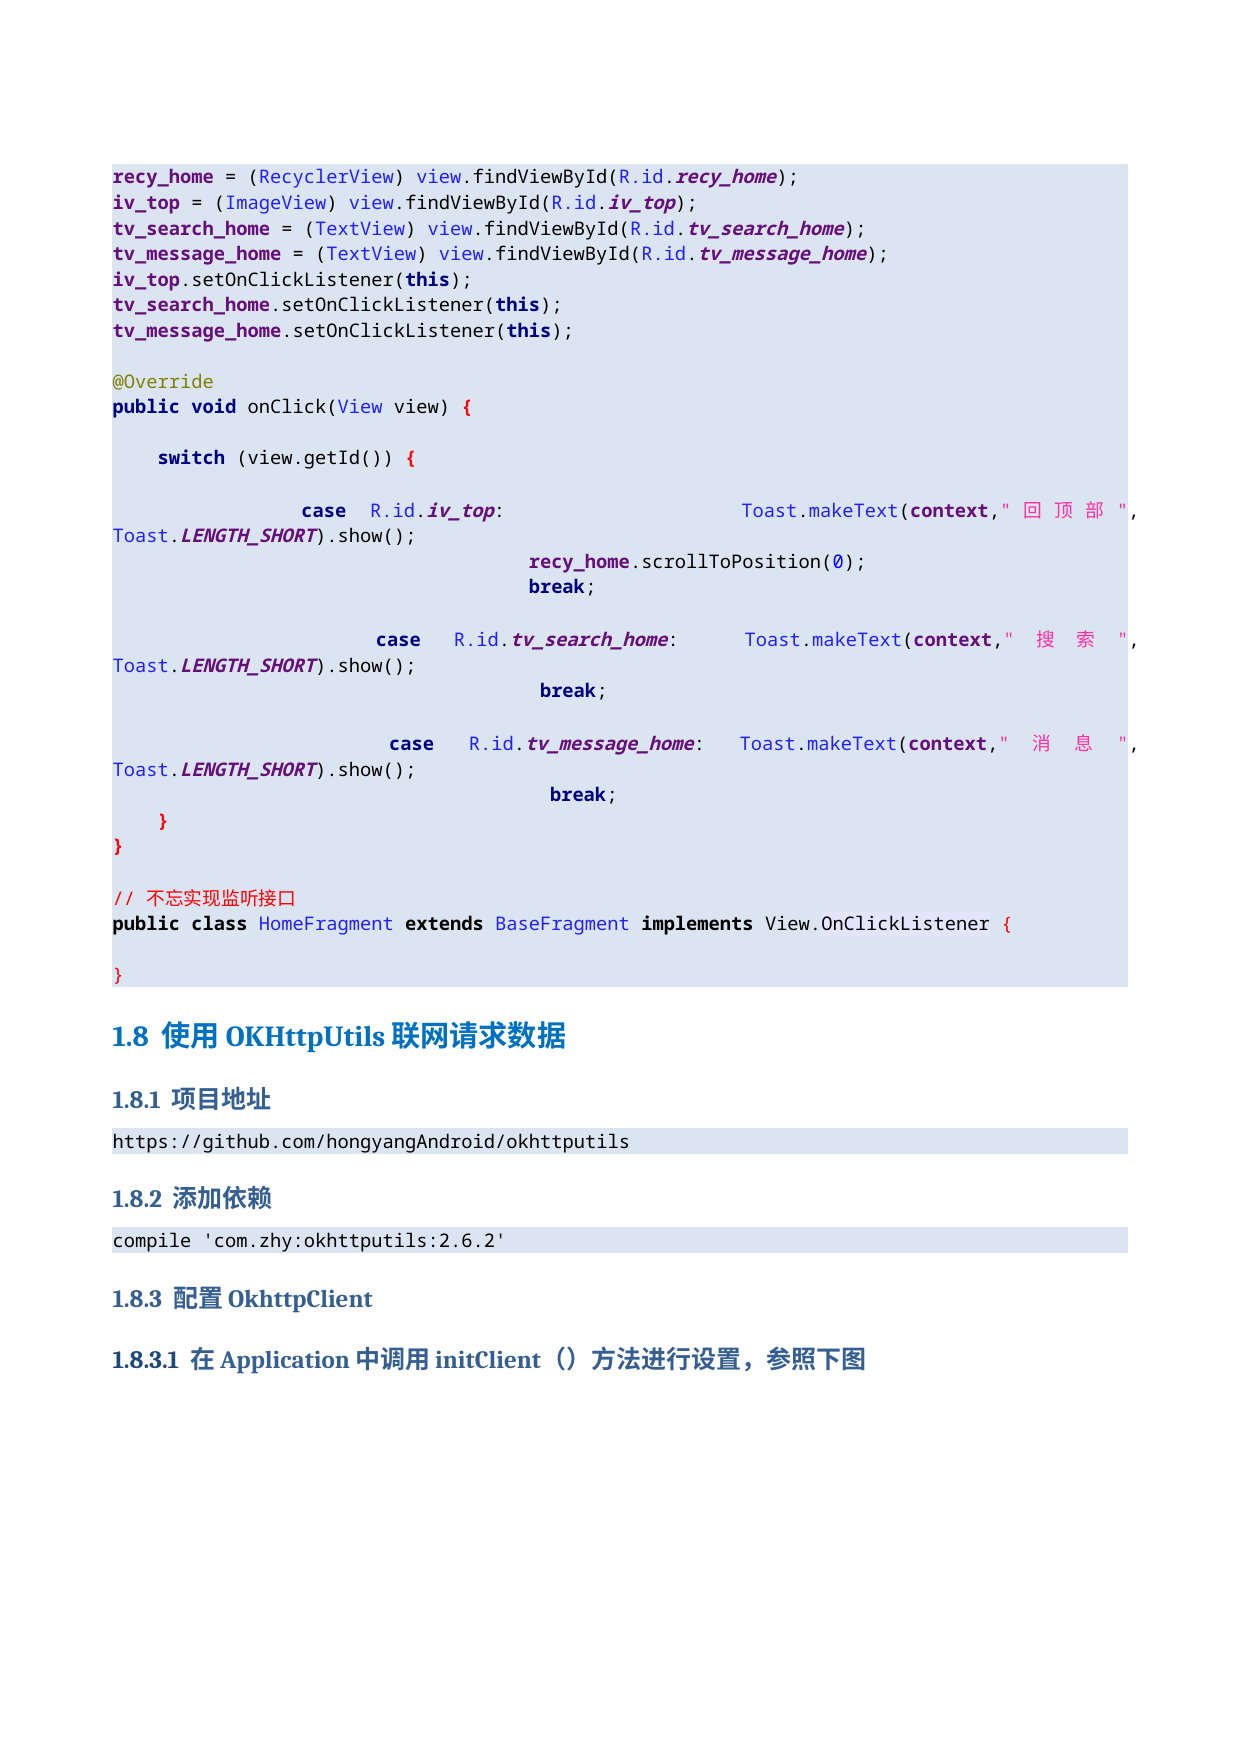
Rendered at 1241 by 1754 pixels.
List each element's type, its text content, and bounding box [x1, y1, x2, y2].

text https://github.com/hongyangAndroid/okhttputils [112, 1128, 1128, 1154]
text } [112, 962, 1128, 987]
text recy_home = (RecyclerView) view.findViewById(R.id.recy_home); iv_top = (ImageView) view.findViewById(R.id.iv_top); tv_search_home = (TextView) view.findViewById(R.id.tv_search_home); tv_message_home = (TextView) view.findViewById(R.id.tv_message_home); iv_top.setOnClickListener(this); tv_search_home.setOnClickListener(this); tv_message_home.setOnClickListener(this); [112, 164, 1128, 342]
subtitle 添加依赖 [112, 1179, 1128, 1215]
subtitle 项目地址 [112, 1079, 1128, 1116]
text @Override public void onClick(View view) { switch (view.getId()) { case R.id.iv_top: Toast.makeText(context,"回顶部",Toast.LENGTH_SHORT).show(); recy_home.scrollToPosition(0); break; case R.id.tv_search_home: Toast.makeText(context,"搜索",Toast.LENGTH_SHORT).show(); break; case R.id.tv_message_home: Toast.makeText(context,"消息",Toast.LENGTH_SHORT).show(); break; } } [112, 368, 1128, 858]
subtitle 配置OkhttpClient [112, 1278, 1128, 1314]
text public class HomeFragment extends BaseFragment implements View.OnClickListener { [112, 911, 821, 936]
text // 不忘实现监听接口 [112, 883, 1128, 911]
subtitle 使用OKHttpUtils联网请求数据 [112, 1012, 1128, 1054]
subtitle 在Application中调用initClient（）方法进行设置，参照下图 [112, 1339, 1128, 1376]
text compile 'com.zhy:okhttputils:2.6.2' [112, 1227, 1128, 1253]
